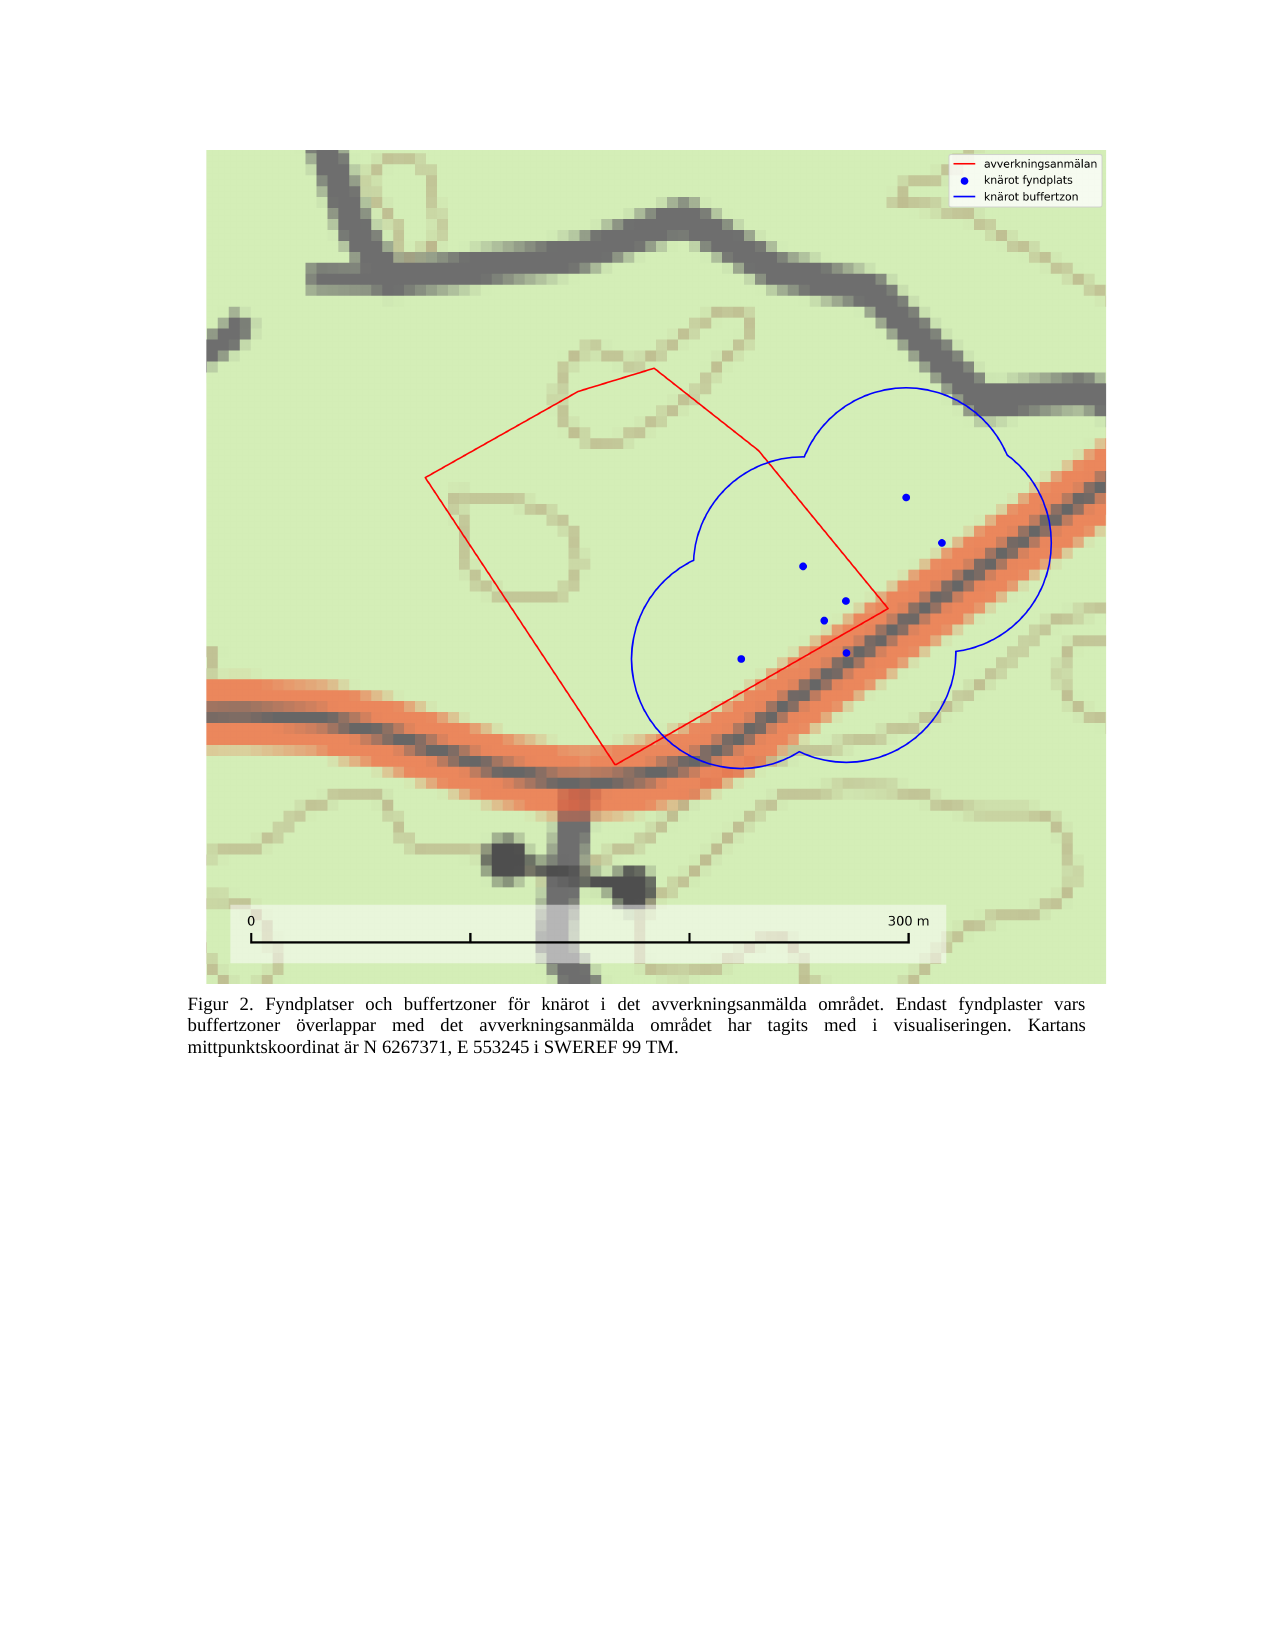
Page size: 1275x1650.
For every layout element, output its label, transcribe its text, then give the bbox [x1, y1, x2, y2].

text Figur 2. Fyndplatser och buffertzoner för knärot i det avverkningsanmälda området. Endast fyndplaster vars buffertzoner överlappar med det avverkningsanmälda området har tagits med i visualiseringen. Kartans mittpunktskoordinat är N 6267371, E 553245 i SWEREF 99 TM. [187, 992, 1087, 1057]
picture [206, 150, 1107, 984]
